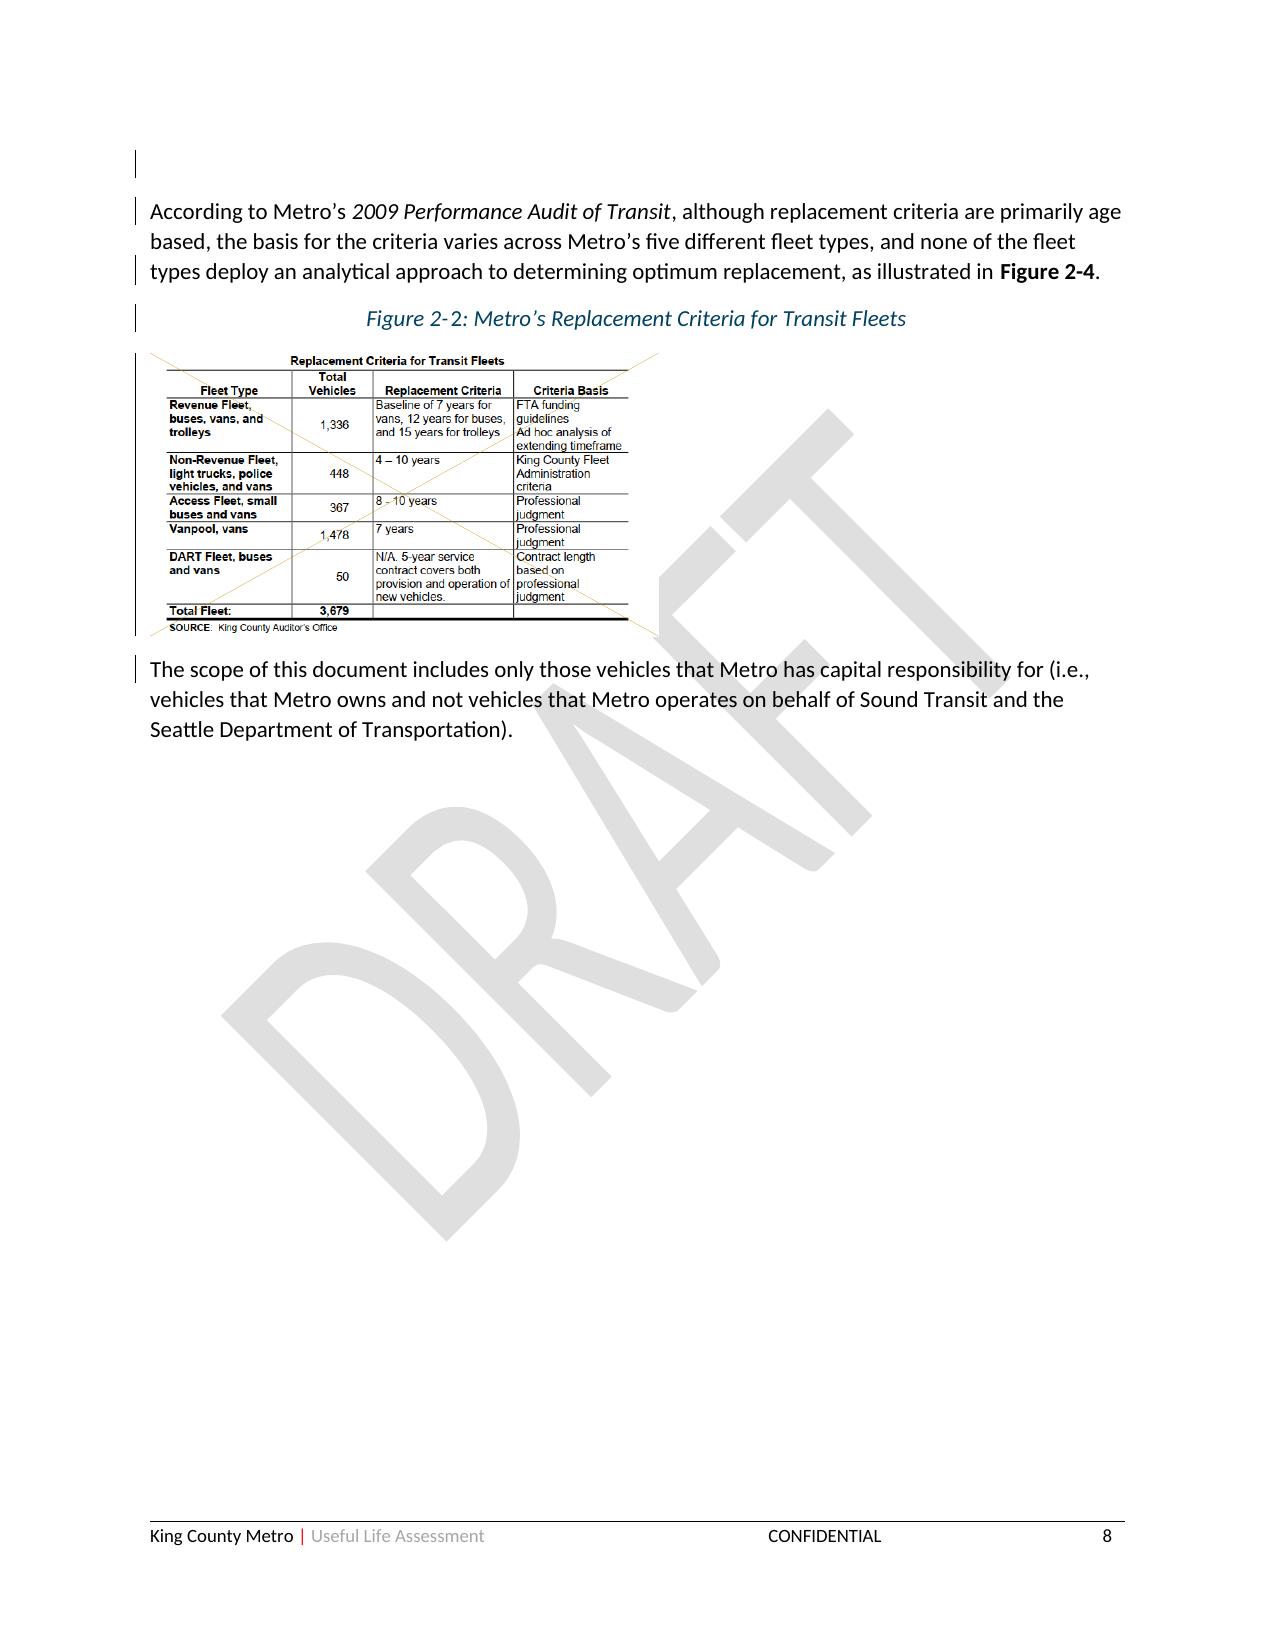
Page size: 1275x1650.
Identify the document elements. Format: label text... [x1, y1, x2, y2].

picture [406, 354, 659, 635]
picture [152, 353, 656, 494]
picture [150, 354, 402, 635]
picture [151, 496, 657, 637]
text The scope of this document includes only those vehicles that Metro has capital responsibility for (i.e., vehicles that Metro owns and not vehicles that Metro operates on behalf of Sound Transit and the Seattle Department of Transportation). [150, 655, 1125, 744]
